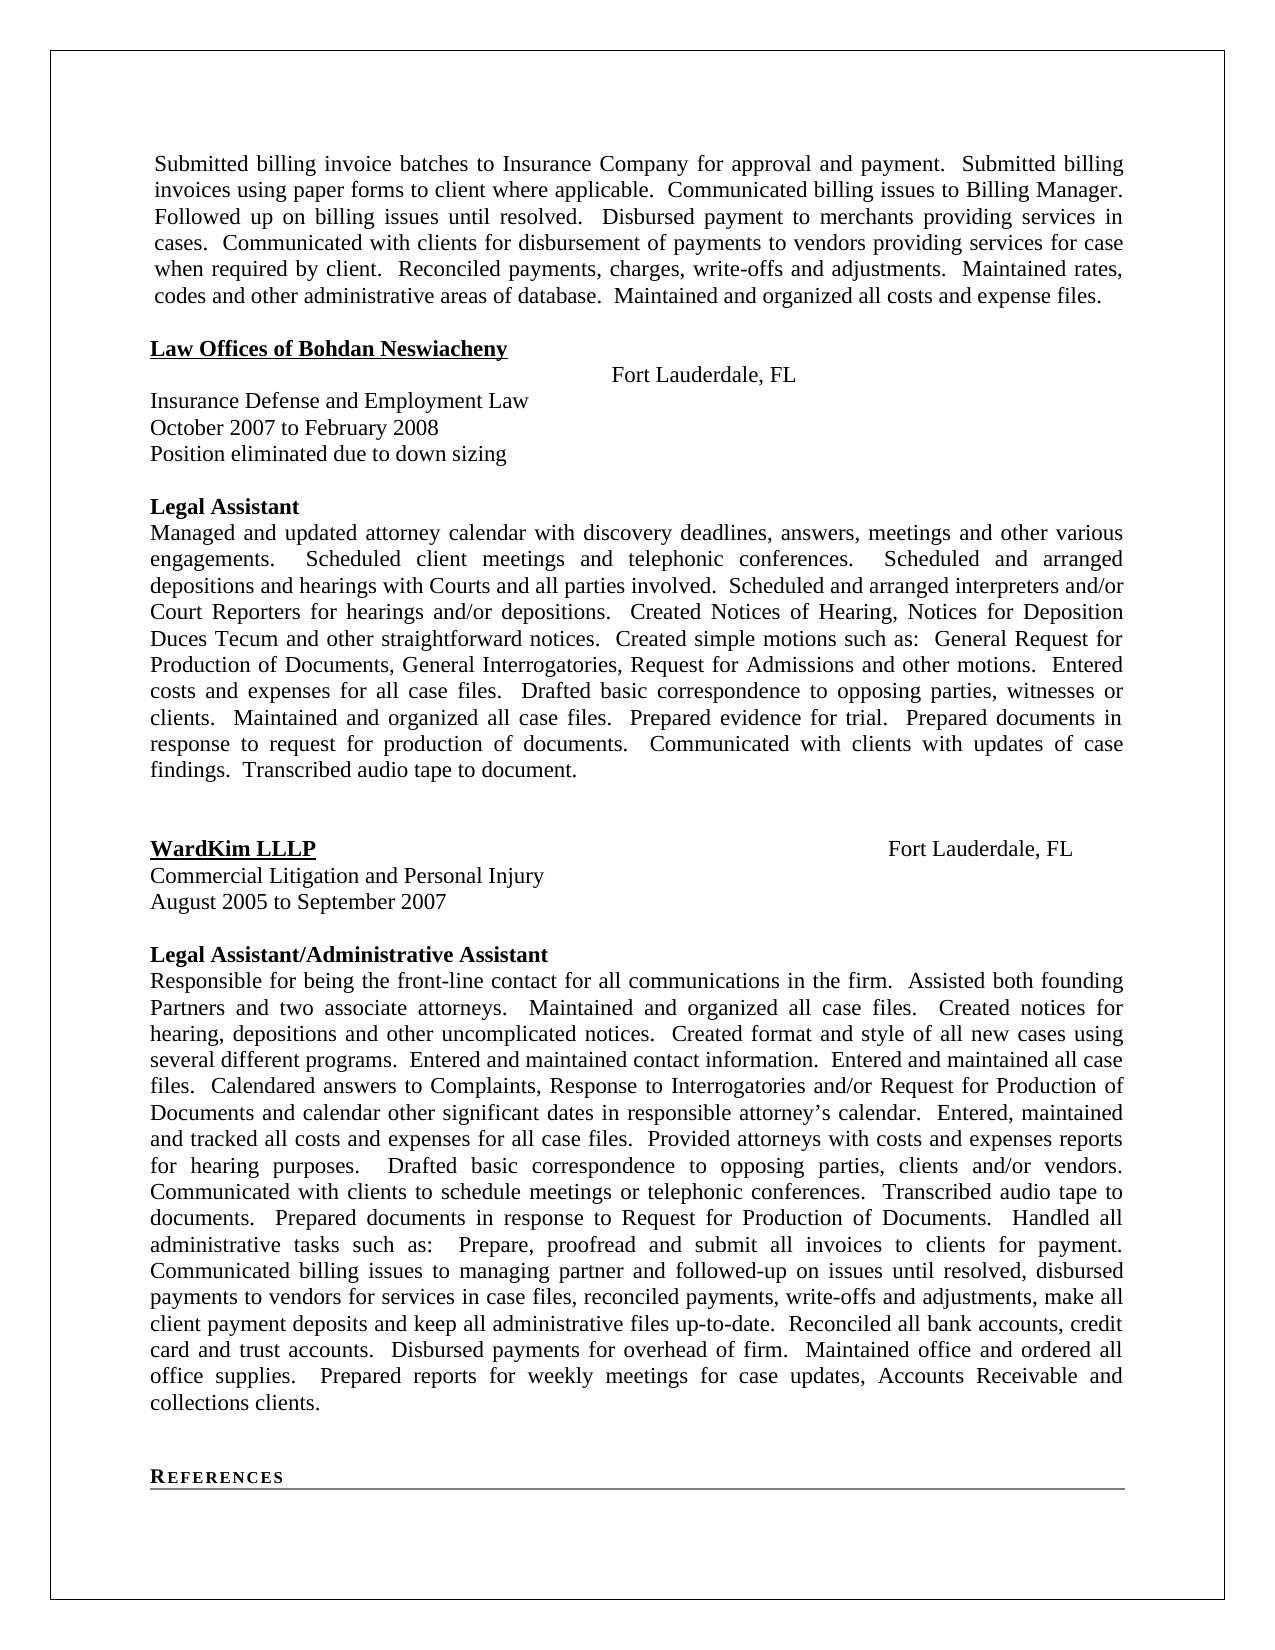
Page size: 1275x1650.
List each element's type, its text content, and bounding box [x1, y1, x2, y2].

text WardKim LLLP Fort Lauderdale, FL [150, 835, 1125, 862]
list References [150, 1464, 1125, 1488]
list Insurance Defense and Employment Law [150, 387, 1125, 414]
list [154, 150, 1125, 308]
list Position eliminated due to down sizing [150, 440, 1125, 466]
list October 2007 to February 2008 [150, 414, 1125, 440]
list Legal Assistant/Administrative Assistant [150, 941, 1125, 967]
list Commercial Litigation and Personal Injury [150, 862, 1125, 888]
text Managed and updated attorney calendar with discovery deadlines, answers, meetings and other various engagements. Scheduled client meetings and telephonic conferences. Scheduled and arranged depositions and hearings with Courts and all parties involved. Scheduled and arranged interpreters and/or Court Reporters for hearings and/or depositions. Created Notices of Hearing, Notices for Deposition Duces Tecum and other straightforward notices. Created simple motions such as: General Request for Production of Documents, General Interrogatories, Request for Admissions and other motions. Entered costs and expenses for all case files. Drafted basic correspondence to opposing parties, witnesses or clients. Maintained and organized all case files. Prepared evidence for trial. Prepared documents in response to request for production of documents. Communicated with clients with updates of case findings. Transcribed audio tape to document. [150, 519, 1125, 783]
text Law Offices of Bohdan Neswiacheny Fort Lauderdale, FL [150, 335, 1125, 387]
list August 2005 to September 2007 [150, 888, 1125, 914]
text Responsible for being the front-line contact for all communications in the firm. Assisted both founding Partners and two associate attorneys. Maintained and organized all case files. Created notices for hearing, depositions and other uncomplicated notices. Created format and style of all new cases using several different programs. Entered and maintained contact information. Entered and maintained all case files. Calendared answers to Complaints, Response to Interrogatories and/or Request for Production of Documents and calendar other significant dates in responsible attorney’s calendar. Entered, maintained and tracked all costs and expenses for all case files. Provided attorneys with costs and expenses reports for hearing purposes. Drafted basic correspondence to opposing parties, clients and/or vendors. Communicated with clients to schedule meetings or telephonic conferences. Transcribed audio tape to documents. Prepared documents in response to Request for Production of Documents. Handled all administrative tasks such as: Prepare, proofread and submit all invoices to clients for payment. Communicated billing issues to managing partner and followed-up on issues until resolved, disbursed payments to vendors for services in case files, reconciled payments, write-offs and adjustments, make all client payment deposits and keep all administrative files up-to-date. Reconciled all bank accounts, credit card and trust accounts. Disbursed payments for overhead of firm. Maintained office and ordered all office supplies. Prepared reports for weekly meetings for case updates, Accounts Receivable and collections clients. [150, 967, 1125, 1415]
list Legal Assistant [150, 493, 1125, 519]
